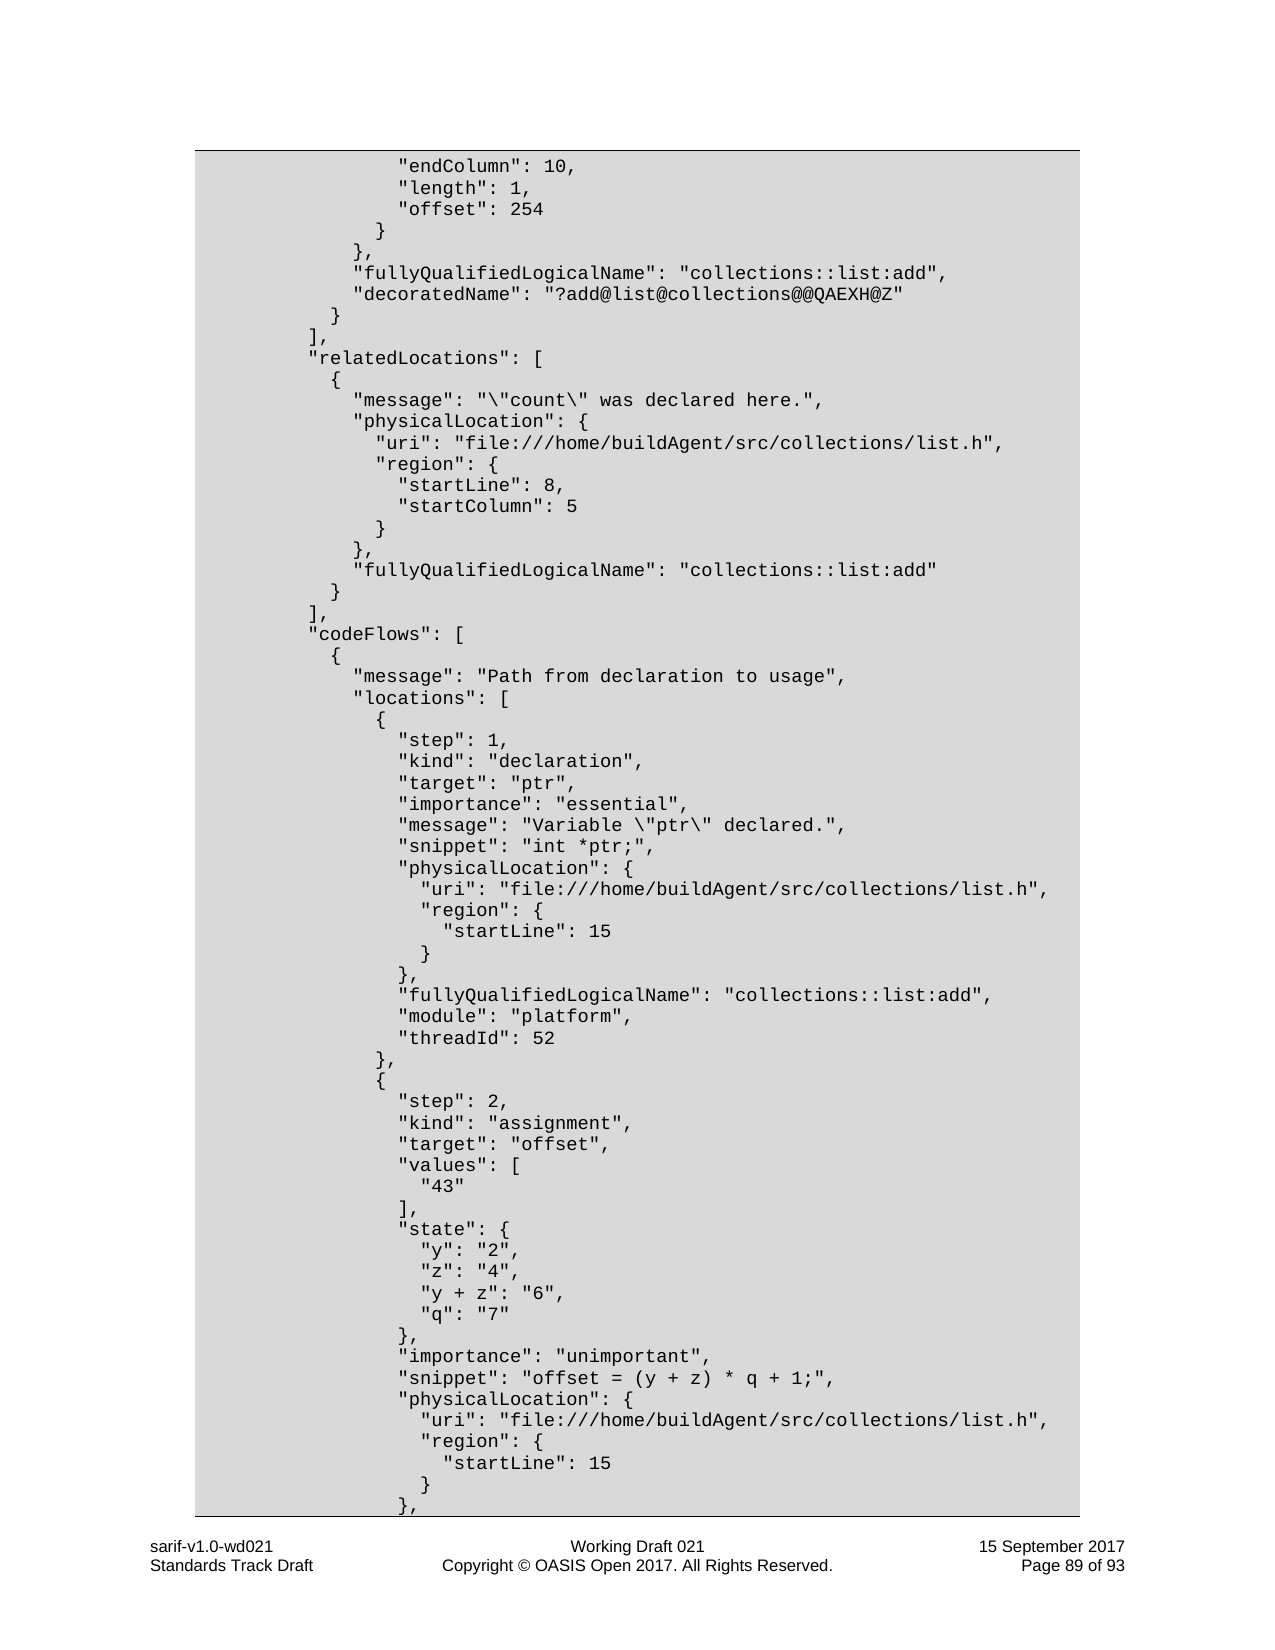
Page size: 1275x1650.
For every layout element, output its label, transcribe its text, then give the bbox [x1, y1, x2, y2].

text { [195, 362, 1080, 384]
text ], [195, 320, 1080, 341]
text "endColumn": 10, [195, 151, 1080, 171]
text "message": "\"count\" was declared here.", [195, 384, 1080, 405]
text } [195, 214, 1080, 235]
text }, [195, 235, 1080, 256]
text "decoratedName": "?add@list@collections@@QAEXH@Z" [195, 277, 1080, 299]
text "fullyQualifiedLogicalName": "collections::list:add", [195, 256, 1080, 277]
text "offset": 254 [195, 192, 1080, 214]
text "length": 1, [195, 171, 1080, 192]
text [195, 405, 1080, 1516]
text "relatedLocations": [ [195, 341, 1080, 362]
text } [195, 299, 1080, 320]
